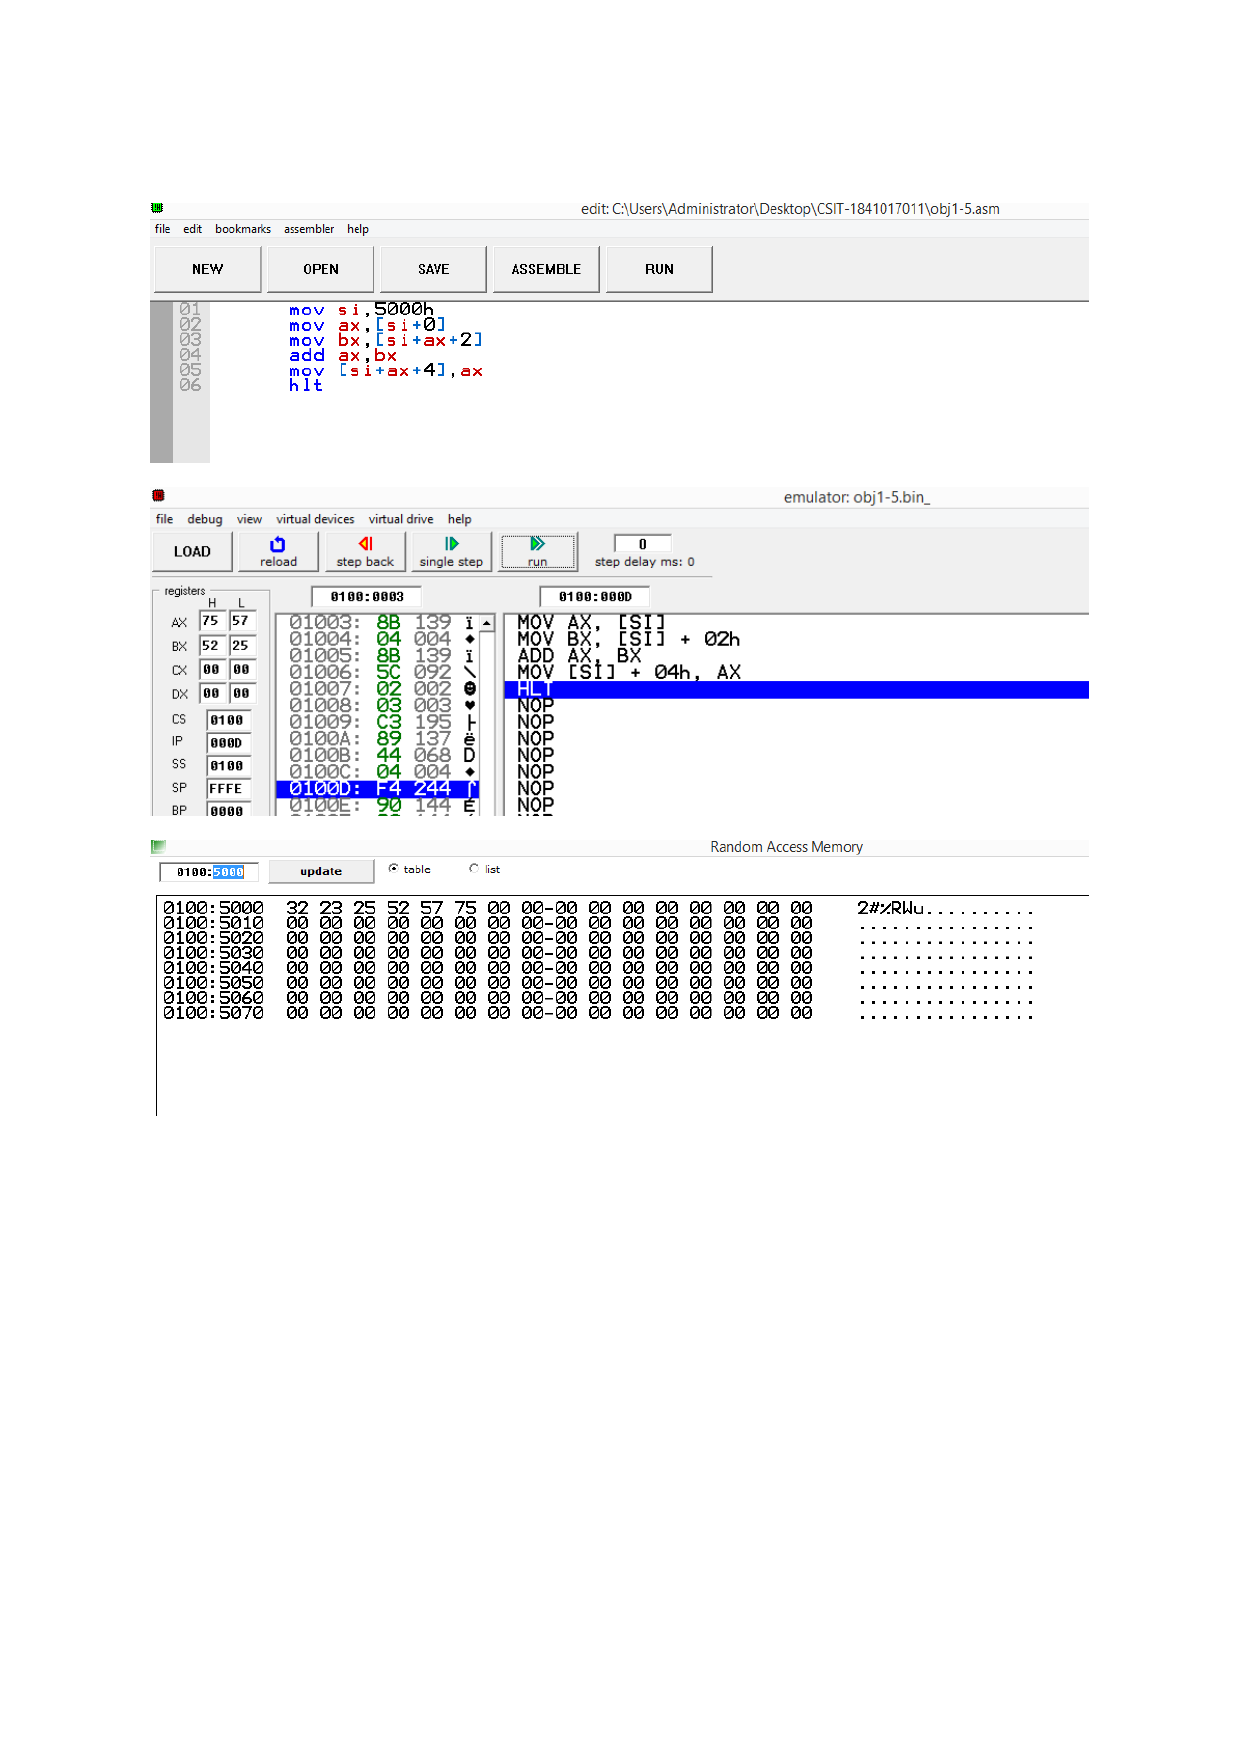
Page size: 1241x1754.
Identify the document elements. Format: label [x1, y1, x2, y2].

picture [150, 840, 1089, 1116]
picture [150, 203, 1089, 463]
picture [150, 487, 1089, 816]
